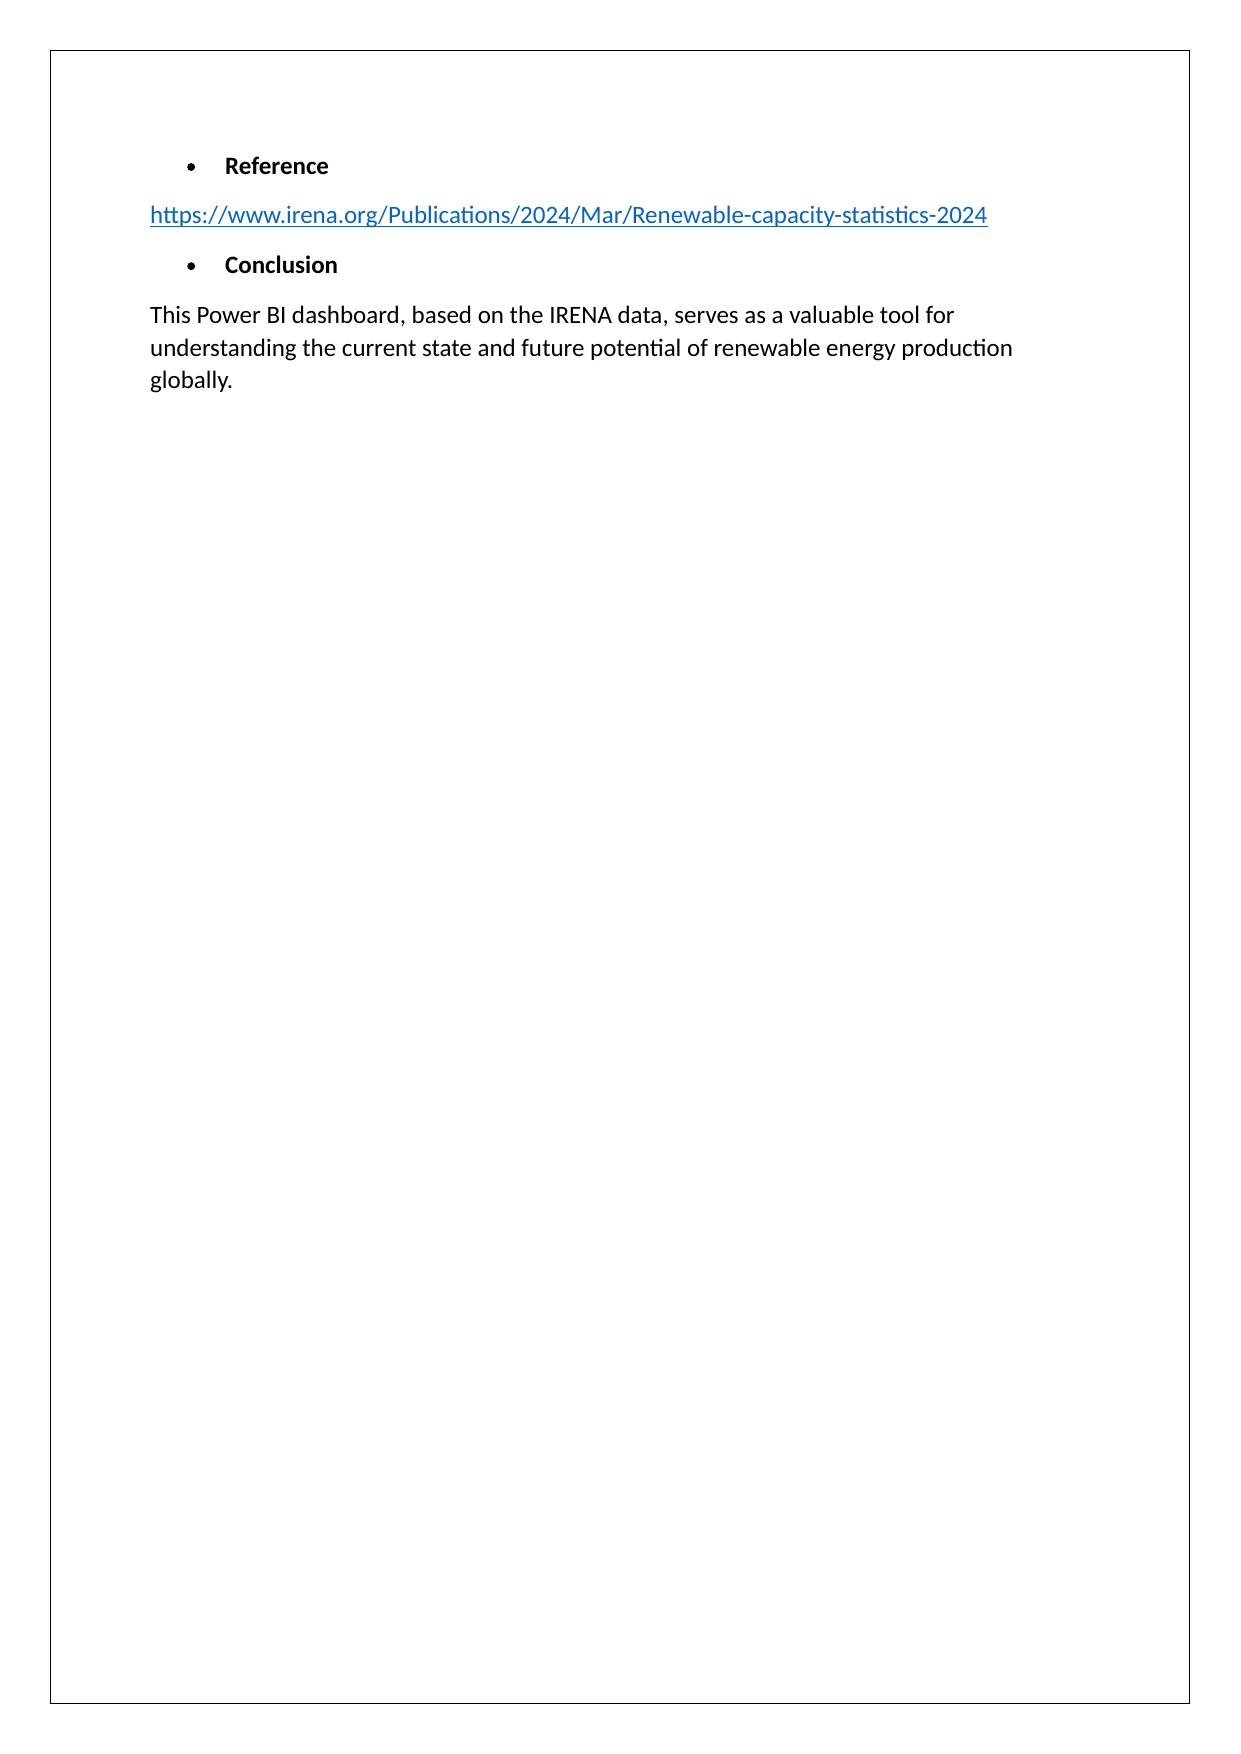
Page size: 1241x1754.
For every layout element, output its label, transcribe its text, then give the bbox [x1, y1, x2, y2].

list Reference [187, 150, 1090, 181]
list Conclusion [187, 249, 1090, 280]
text https://www.irena.org/Publications/2024/Mar/Renewable-capacity-statistics-2024 [150, 199, 1090, 230]
text This Power BI dashboard, based on the IRENA data, serves as a valuable tool for understanding the current state and future potential of renewable energy production globally. [150, 299, 1090, 395]
